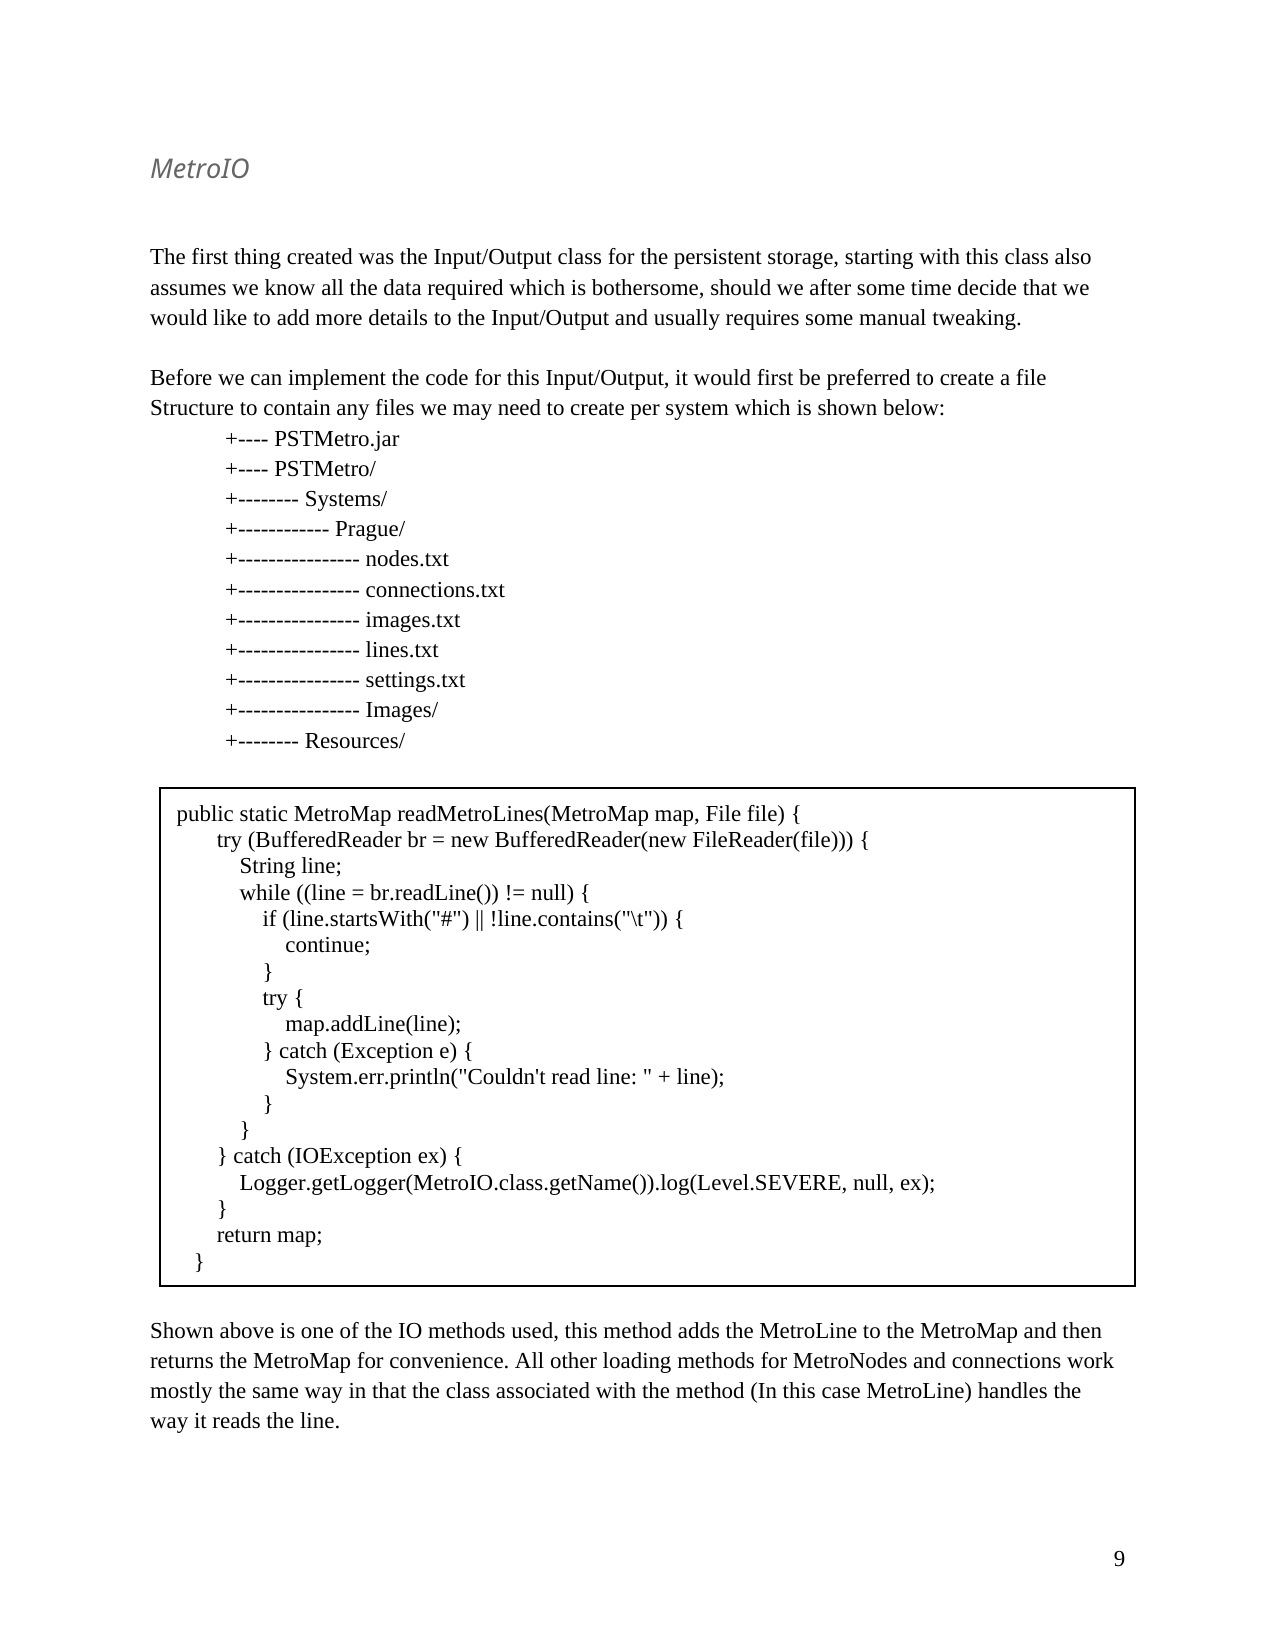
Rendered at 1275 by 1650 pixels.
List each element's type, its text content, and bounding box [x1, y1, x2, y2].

text +---- PSTMetro.jar [150, 425, 1125, 451]
table_header public static MetroMap readMetroLines(MetroMap map, File file) { try (BufferedReader br = new BufferedReader(new FileReader(file))) { String line; while ((line = br.readLine()) != null) { if (line.startsWith("#") || !line.contains("\t")) { continue; } try { map.addLine(line); } catch (Exception e) { System.err.println("Couldn't read line: " + line); } } } catch (IOException ex) { Logger.getLogger(MetroIO.class.getName()).log(Level.SEVERE, null, ex); } return map; } [161, 789, 1134, 1284]
subtitle MetroIO [150, 150, 1125, 187]
text The first thing created was the Input/Output class for the persistent storage, starting with this class also assumes we know all the data required which is bothersome, should we after some time decide that we would like to add more details to the Input/Output and usually requires some manual tweaking. [150, 243, 1125, 330]
text Shown above is one of the IO methods used, this method adds the MetroLine to the MetroMap and then returns the MetroMap for convenience. All other loading methods for MetroNodes and connections work mostly the same way in that the class associated with the method (In this case MetroLine) handles the way it reads the line. [150, 1317, 1125, 1434]
text +------------ Prague/ [150, 515, 1125, 542]
text +-------- Resources/ [150, 727, 1125, 753]
text +---------------- lines.txt [150, 636, 1125, 662]
text +---------------- Images/ [150, 697, 1125, 723]
text +---------------- settings.txt [150, 666, 1125, 693]
text Before we can implement the code for this Input/Output, it would first be preferred to create a file Structure to contain any files we may need to create per system which is shown below: [150, 364, 1125, 421]
text +-------- Systems/ [150, 485, 1125, 511]
text +---------------- connections.txt [150, 576, 1125, 602]
text +---------------- nodes.txt [150, 546, 1125, 572]
text +---- PSTMetro/ [150, 455, 1125, 481]
text +---------------- images.txt [150, 606, 1125, 632]
